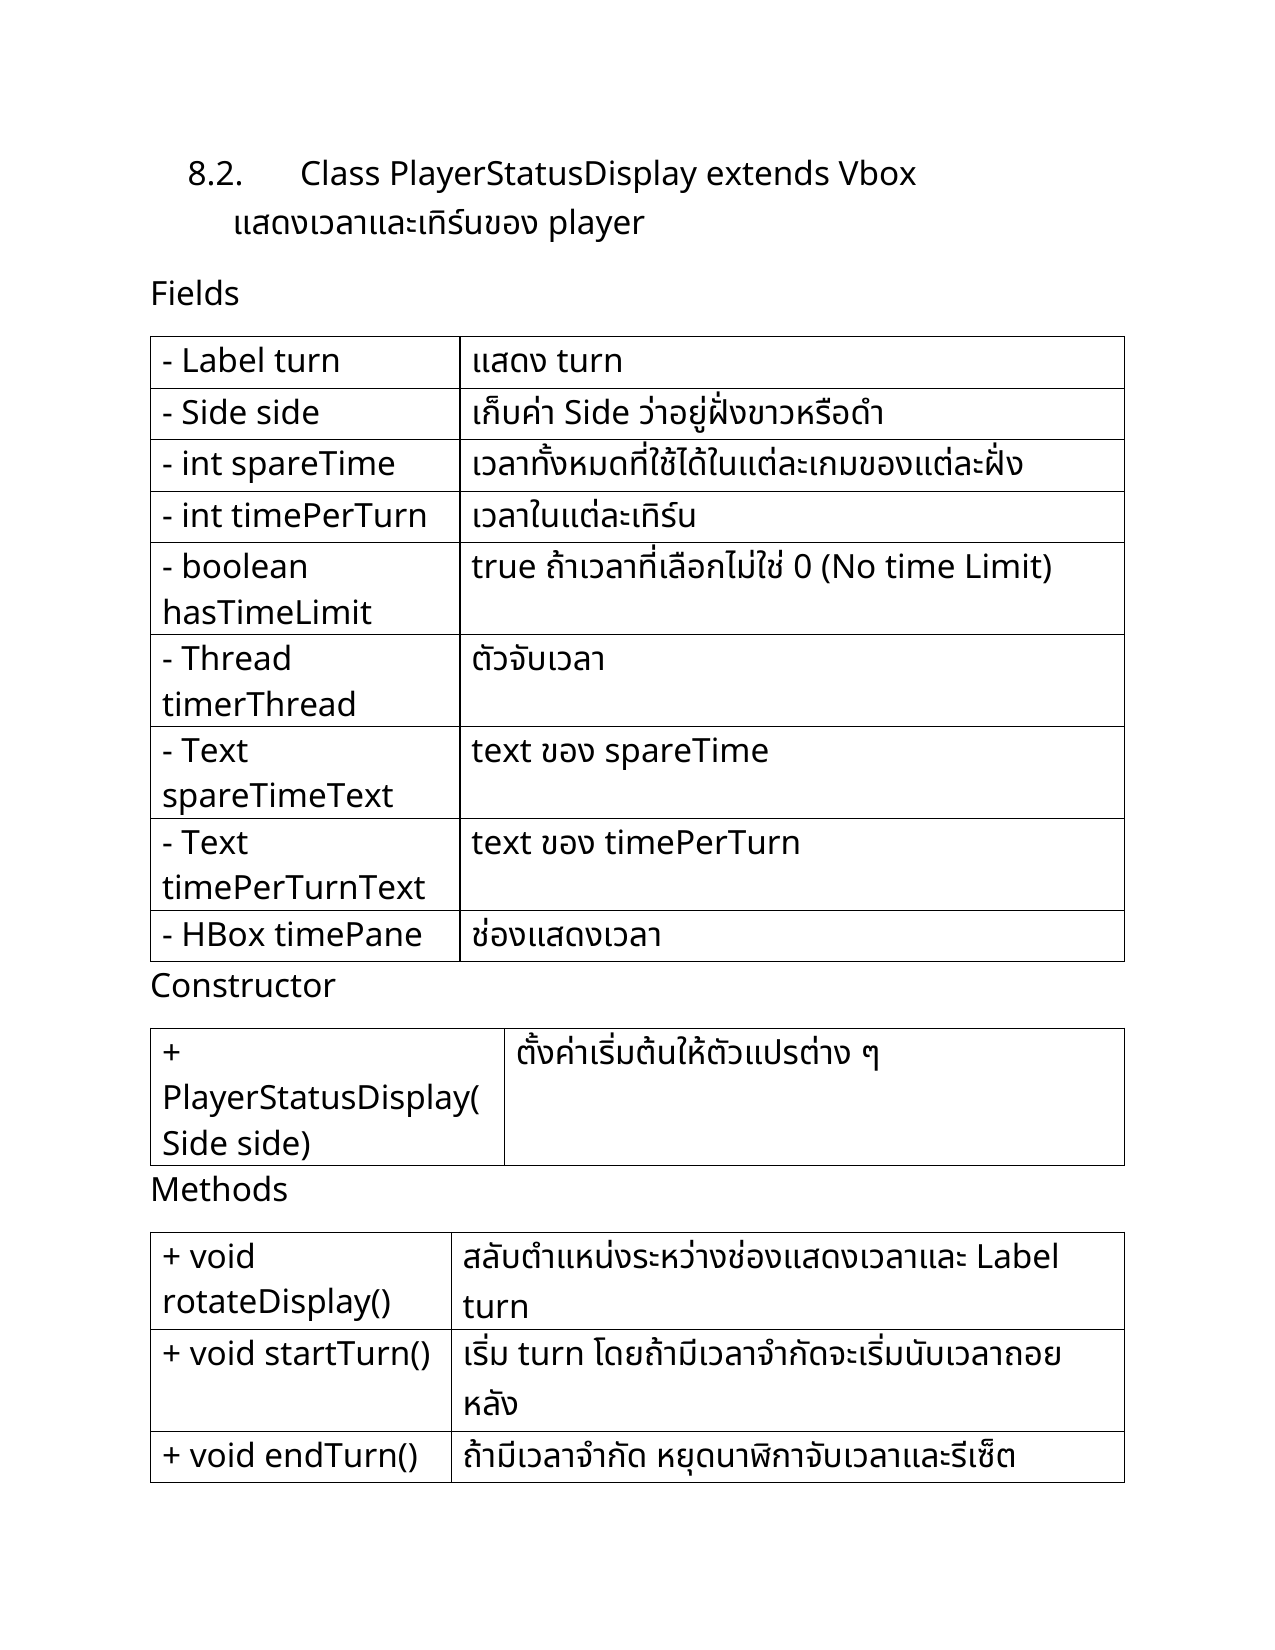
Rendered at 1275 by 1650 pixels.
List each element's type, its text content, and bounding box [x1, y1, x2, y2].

text Fields [150, 270, 1125, 316]
table_header สลับตำแหน่งระหว่างช่องแสดงเวลาและ Label turn [452, 1233, 1124, 1329]
list แสดงเวลาและเทิร์นของ player [232, 199, 1125, 249]
table_header ตั้งค่าเริ่มต้นให้ตัวแปรต่าง ๆ [505, 1029, 1124, 1165]
table_cell - int timePerTurn [151, 492, 459, 542]
table_cell + void endTurn() [151, 1432, 451, 1482]
table_cell ช่องแสดงเวลา [461, 911, 1124, 961]
table_header + void rotateDisplay() [151, 1233, 451, 1329]
table_header + PlayerStatusDisplay(Side side) [151, 1029, 504, 1165]
table_cell - HBox timePane [151, 911, 459, 961]
text Constructor [150, 962, 1125, 1007]
table_cell - Side side [151, 389, 459, 439]
table_header แสดง turn [461, 337, 1124, 387]
table_cell - Text spareTimeText [151, 727, 459, 818]
table_cell text ของ timePerTurn [461, 819, 1124, 909]
table_header - Label turn [151, 337, 459, 387]
table_cell true ถ้าเวลาที่เลือกไม่ใช่ 0 (No time Limit) [461, 543, 1124, 634]
table_cell ตัวจับเวลา [461, 635, 1124, 726]
table_cell - Thread timerThread [151, 635, 459, 726]
list Class PlayerStatusDisplay extends Vbox [187, 150, 1125, 195]
text Methods [150, 1166, 1125, 1211]
table_cell เริ่ม turn โดยถ้ามีเวลาจำกัดจะเริ่มนับเวลาถอยหลัง [452, 1330, 1124, 1431]
table_cell text ของ spareTime [461, 727, 1124, 818]
table_cell + void startTurn() [151, 1330, 451, 1431]
table_cell ถ้ามีเวลาจำกัด หยุดนาฬิกาจับเวลาและรีเซ็ต timePerTurn เป็น 30 หลังจากนั้นเรียก setTurnText(false) [452, 1432, 1124, 1482]
table_cell เก็บค่า Side ว่าอยู่ฝั่งขาวหรือดำ [461, 389, 1124, 439]
table_cell เวลาทั้งหมดที่ใช้ได้ในแต่ละเกมของแต่ละฝั่ง [461, 440, 1124, 491]
table_cell - int spareTime [151, 440, 459, 491]
table_cell - Text timePerTurnText [151, 819, 459, 909]
table_cell - boolean hasTimeLimit [151, 543, 459, 634]
table_cell เวลาในแต่ละเทิร์น [461, 492, 1124, 542]
